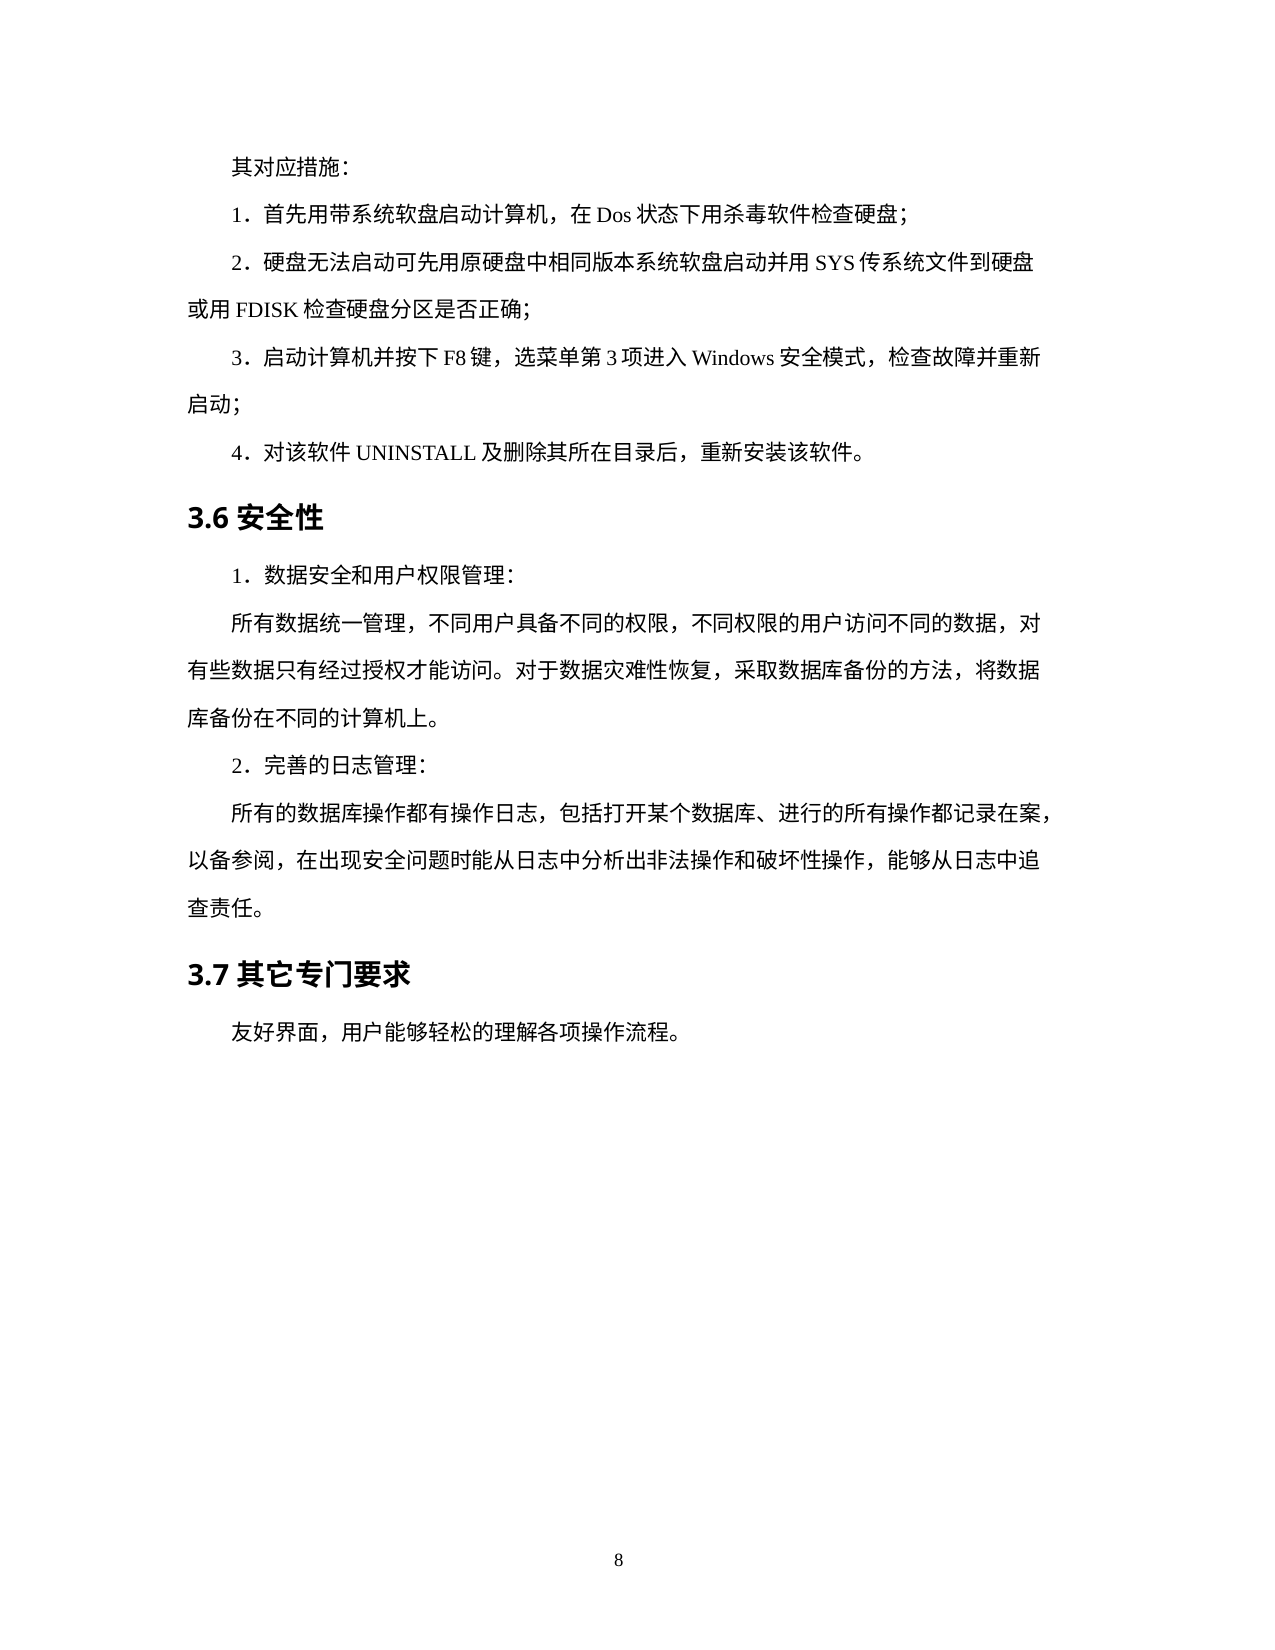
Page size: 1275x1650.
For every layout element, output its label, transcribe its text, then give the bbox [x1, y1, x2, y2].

text 3.6 安全性 [187, 495, 1050, 537]
text 所有的数据库操作都有操作日志，包括打开某个数据库、进行的所有操作都记录在案，以备参阅，在出现安全问题时能从日志中分析出非法操作和破坏性操作，能够从日志中追查责任。 [187, 796, 1050, 923]
text 友好界面，用户能够轻松的理解各项操作流程。 [187, 1014, 1050, 1046]
list 4．对该软件UNINSTALL及删除其所在目录后，重新安装该软件。 [187, 435, 1050, 467]
text 3.7 其它专门要求 [187, 951, 1050, 993]
list 首先用带系统软盘启动计算机，在Dos状态下用杀毒软件检查硬盘； [187, 197, 1050, 229]
text 2．完善的日志管理： [187, 748, 1050, 780]
text 1．数据安全和用户权限管理： [187, 558, 1050, 590]
list 其对应措施： [187, 150, 1050, 182]
text 所有数据统一管理，不同用户具备不同的权限，不同权限的用户访问不同的数据，对有些数据只有经过授权才能访问。对于数据灾难性恢复，采取数据库备份的方法，将数据库备份在不同的计算机上。 [187, 606, 1050, 733]
list 3．启动计算机并按下F8键，选菜单第3项进入Windows安全模式，检查故障并重新启动； [187, 340, 1050, 419]
list 硬盘无法启动可先用原硬盘中相同版本系统软盘启动并用SYS传系统文件到硬盘或用FDISK检查硬盘分区是否正确； [187, 245, 1050, 324]
